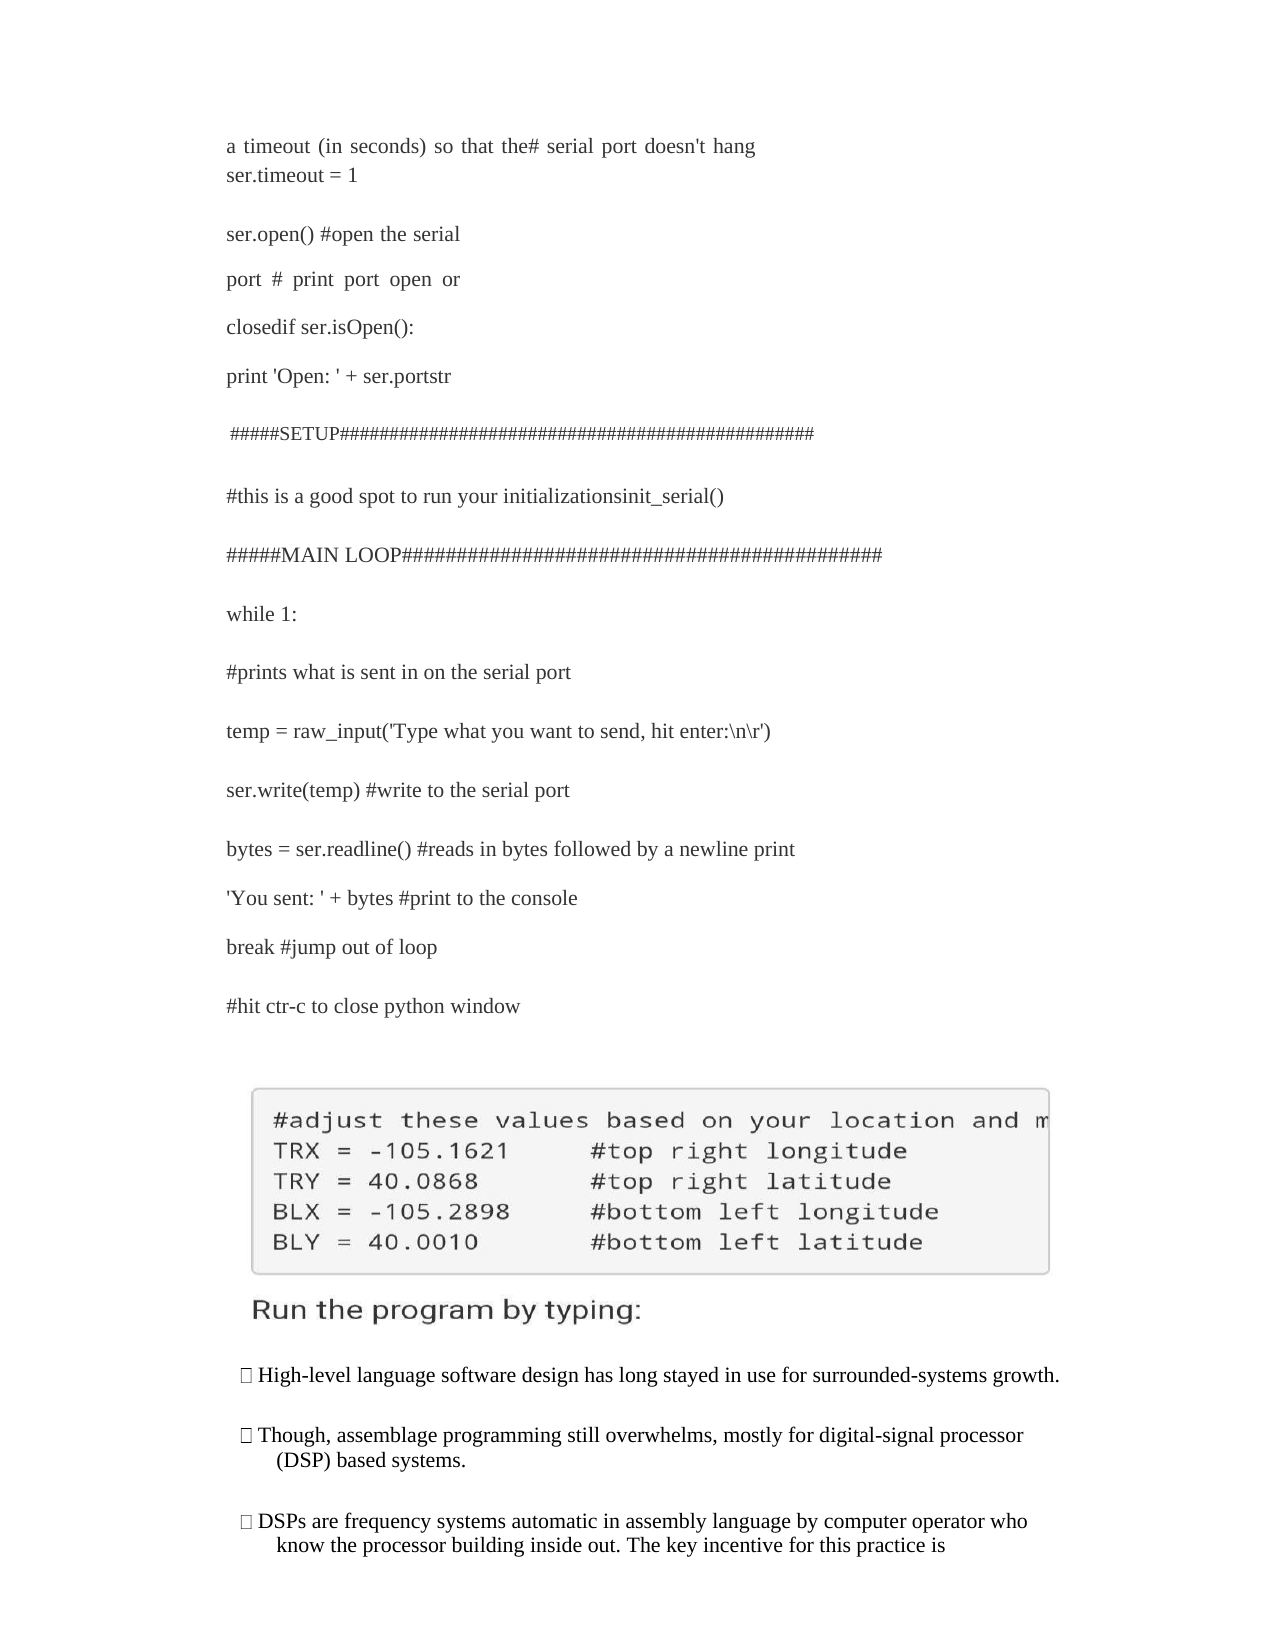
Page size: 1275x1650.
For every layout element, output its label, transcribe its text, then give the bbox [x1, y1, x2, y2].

text print 'Open: ' + ser.portstr [226, 363, 1166, 388]
picture [239, 1514, 252, 1529]
text #this is a good spot to run your initializationsinit_serial() [226, 483, 1166, 508]
picture [239, 1367, 252, 1383]
picture [239, 1427, 252, 1443]
text #hit ctr-c to close python window [226, 993, 1166, 1018]
text ser.open() #open the serial port # print port open or closedif ser.isOpen(): [226, 221, 460, 340]
subtitle #####SETUP################################################ [230, 422, 1166, 445]
text while 1: [226, 601, 1166, 626]
picture [246, 1084, 1053, 1326]
text temp = raw_input('Type what you want to send, hit enter:\n\r') [226, 718, 1166, 743]
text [226, 133, 757, 188]
text 'You sent: ' + bytes #print to the console [226, 885, 1166, 911]
text bytes = ser.readline() #reads in bytes followed by a newline print [226, 836, 1166, 861]
text #####MAIN LOOP############################################ [226, 542, 1166, 567]
text DSPs are frequency systems automatic in assembly language by computer operator who know the processor building inside out. The key incentive for this practice is [239, 1511, 1078, 1558]
text High-level language software design has long stayed in use for surrounded-systems growth. [239, 1364, 1078, 1387]
text break #jump out of loop [226, 934, 1166, 959]
text ser.write(temp) #write to the serial port [226, 777, 1166, 802]
text Though, assemblage programming still overwhelms, mostly for digital-signal processor (DSP) based systems. [239, 1425, 1078, 1473]
text #prints what is sent in on the serial port [226, 659, 1166, 684]
